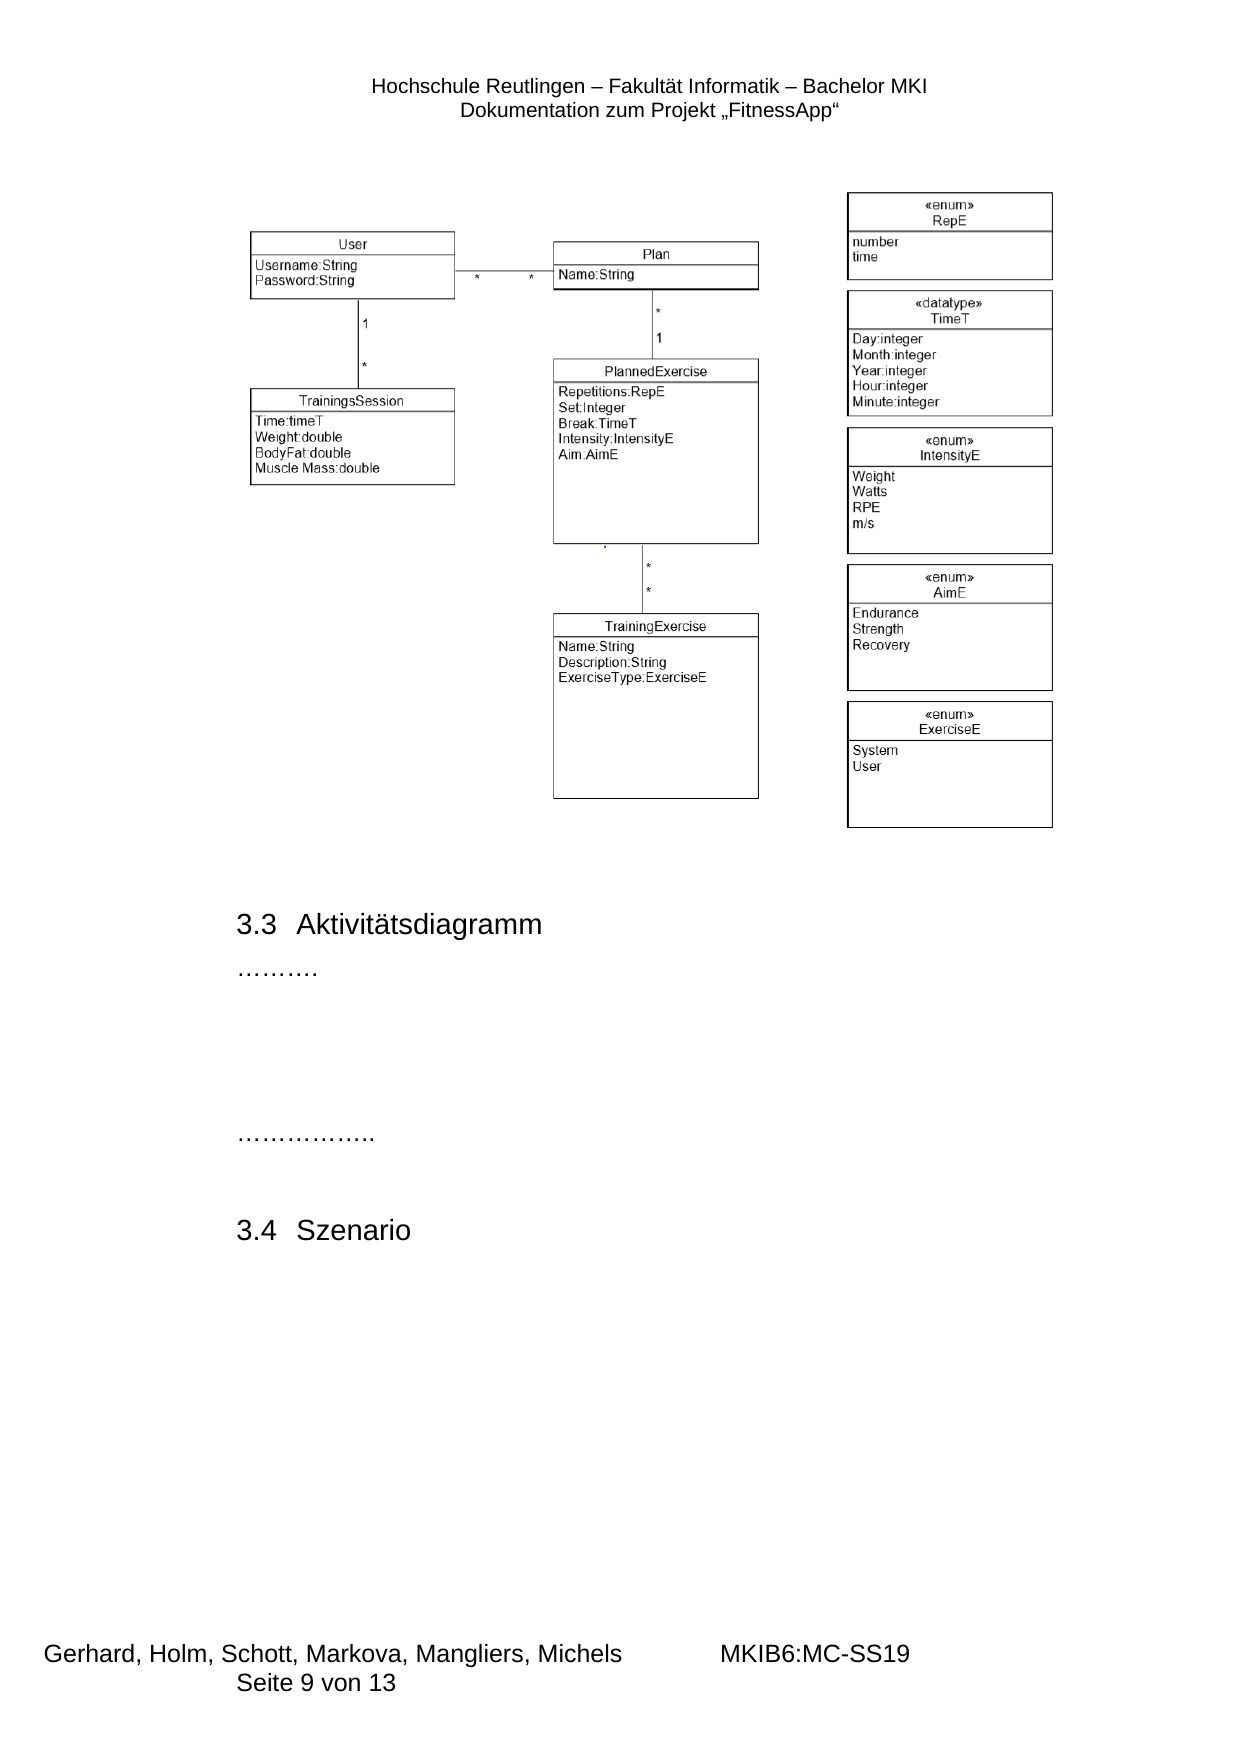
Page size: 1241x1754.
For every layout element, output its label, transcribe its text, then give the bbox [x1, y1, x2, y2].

subtitle Aktivitätsdiagramm [236, 907, 1063, 940]
text ………. [236, 953, 1063, 982]
subtitle Szenario [236, 1213, 1063, 1246]
text …………….. [236, 1118, 1063, 1147]
picture [236, 177, 1063, 841]
